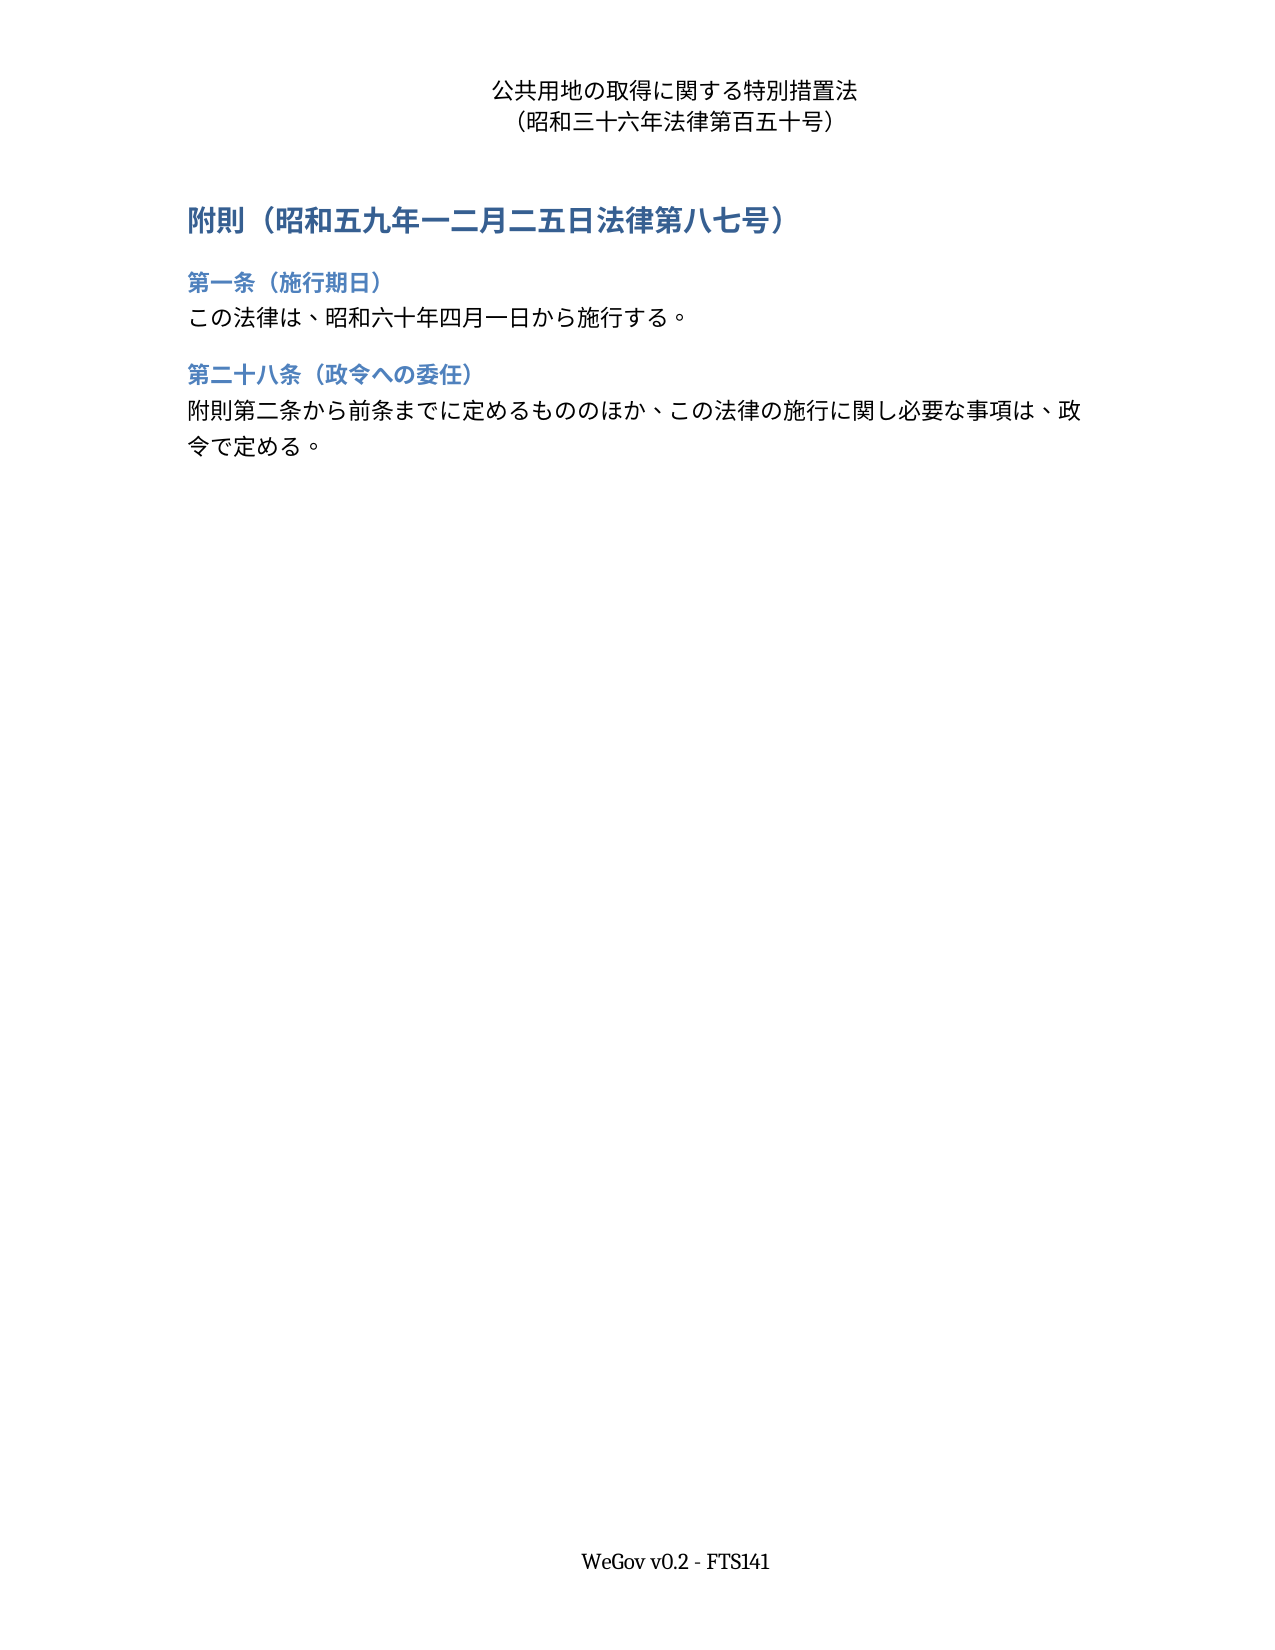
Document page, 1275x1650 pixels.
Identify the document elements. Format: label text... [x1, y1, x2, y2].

subtitle 第一条（施行期日） [187, 266, 1087, 298]
subtitle 第二十八条（政令への委任） [187, 359, 1087, 390]
text この法律は、昭和六十年四月一日から施行する。 [187, 302, 1087, 334]
text 附則第二条から前条までに定めるもののほか、この法律の施行に関し必要な事項は、政令で定める。 [187, 395, 1087, 462]
subtitle 附則（昭和五九年一二月二五日法律第八七号） [187, 200, 1087, 240]
